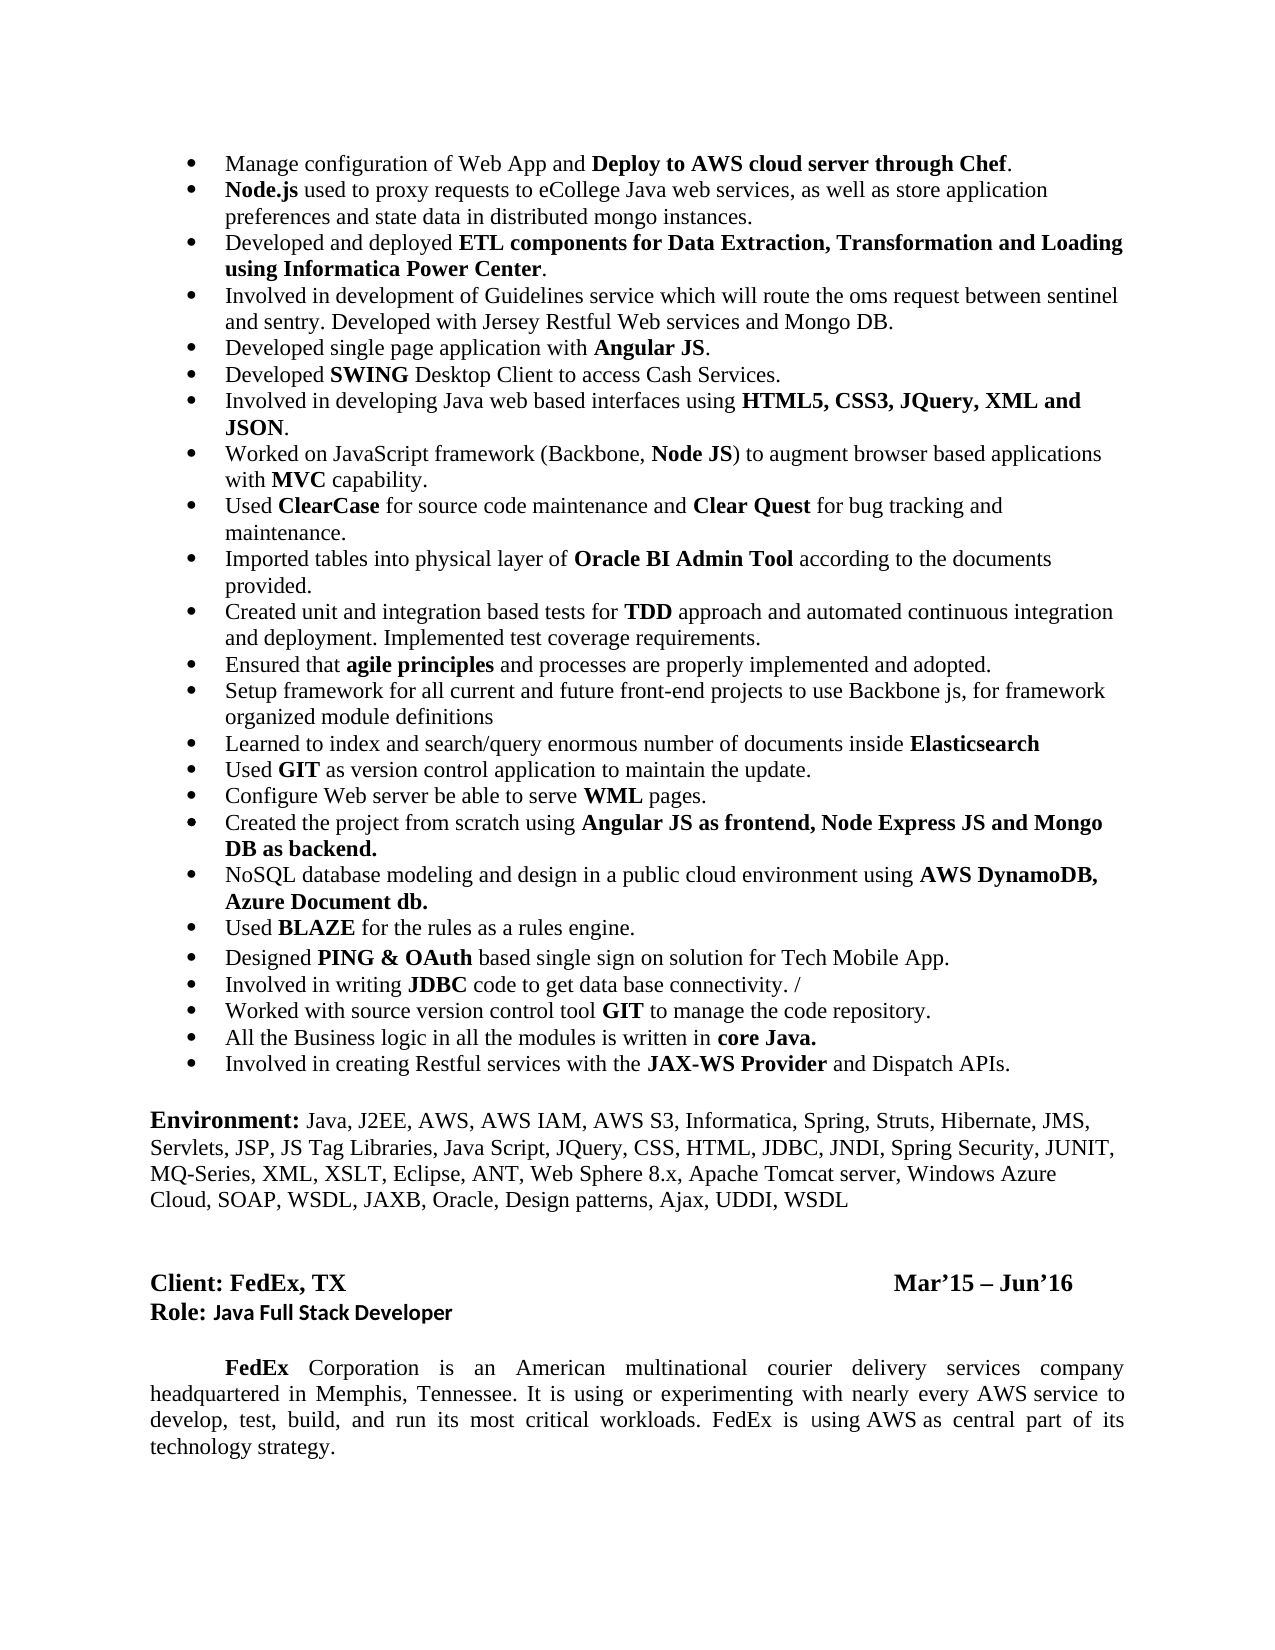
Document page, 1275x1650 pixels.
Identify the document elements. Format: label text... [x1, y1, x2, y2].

list Used GIT as version control application to maintain the update. [187, 756, 1125, 782]
list Manage configuration of Web App and Deploy to AWS cloud server through Chef. [187, 150, 1125, 176]
list Setup framework for all current and future front-end projects to use Backbone js, for framework organized module definitions [187, 677, 1125, 730]
list Involved in creating Restful services with the JAX-WS Provider and Dispatch APIs. [187, 1050, 1125, 1076]
list Learned to index and search/query enormous number of documents inside Elasticsearch [187, 730, 1125, 756]
list Configure Web server be able to serve WML pages. [187, 782, 1125, 809]
list All the Business logic in all the modules is written in core Java. [187, 1023, 1125, 1050]
list Ensured that agile principles and processes are properly implemented and adopted. [187, 651, 1125, 677]
list Involved in writing JDBC code to get data base connectivity. / [187, 971, 1125, 997]
list Worked with source version control tool GIT to manage the code repository. [187, 997, 1125, 1023]
list Used BLAZE for the rules as a rules engine. [187, 914, 1125, 941]
list Involved in developing Java web based interfaces using HTML5, CSS3, JQuery, XML and JSON. [187, 387, 1125, 440]
list NoSQL database modeling and design in a public cloud environment using AWS DynamoDB, Azure Document db. [187, 862, 1125, 914]
list Worked on JavaScript framework (Backbone, Node JS) to augment browser based applications with MVC capability. [187, 440, 1125, 493]
list Node.js used to proxy requests to eCollege Java web services, as well as store application preferences and state data in distributed mongo instances. [187, 176, 1125, 229]
list Created the project from scratch using Angular JS as frontend, Node Express JS and Mongo DB as backend. [187, 809, 1125, 862]
list Developed SWING Desktop Client to access Cash Services. [187, 361, 1125, 387]
list Created unit and integration based tests for TDD approach and automated continuous integration and deployment. Implemented test coverage requirements. [187, 598, 1125, 651]
text Client: FedEx, TX Mar’15 – Jun’16 [150, 1268, 1125, 1297]
text FedEx Corporation is an American multinational courier delivery services company headquartered in Memphis, Tennessee. It is using or experimenting with nearly every AWS service to develop, test, build, and run its most critical workloads. FedEx is using AWS as central part of its technology strategy. [150, 1354, 1125, 1459]
list Used ClearCase for source code maintenance and Clear Quest for bug tracking and maintenance. [187, 493, 1125, 545]
text Role: Java Full Stack Developer [150, 1297, 1125, 1326]
text Environment: Java, J2EE, AWS, AWS IAM, AWS S3, Informatica, Spring, Struts, Hibernate, JMS, Servlets, JSP, JS Tag Libraries, Java Script, JQuery, CSS, HTML, JDBC, JNDI, Spring Security, JUNIT, MQ-Series, XML, XSLT, Eclipse, ANT, Web Sphere 8.x, Apache Tomcat server, Windows Azure Cloud, SOAP, WSDL, JAXB, Oracle, Design patterns, Ajax, UDDI, WSDL [150, 1105, 1125, 1213]
list Designed PING & OAuth based single sign on solution for Tech Mobile App. [187, 944, 1125, 971]
list Developed and deployed ETL components for Data Extraction, Transformation and Loading using Informatica Power Center. [187, 229, 1125, 282]
list Developed single page application with Angular JS. [187, 334, 1125, 361]
list Imported tables into physical layer of Oracle BI Admin Tool according to the documents provided. [187, 545, 1125, 598]
list Involved in development of Guidelines service which will route the oms request between sentinel and sentry. Developed with Jersey Restful Web services and Mongo DB. [187, 282, 1125, 334]
